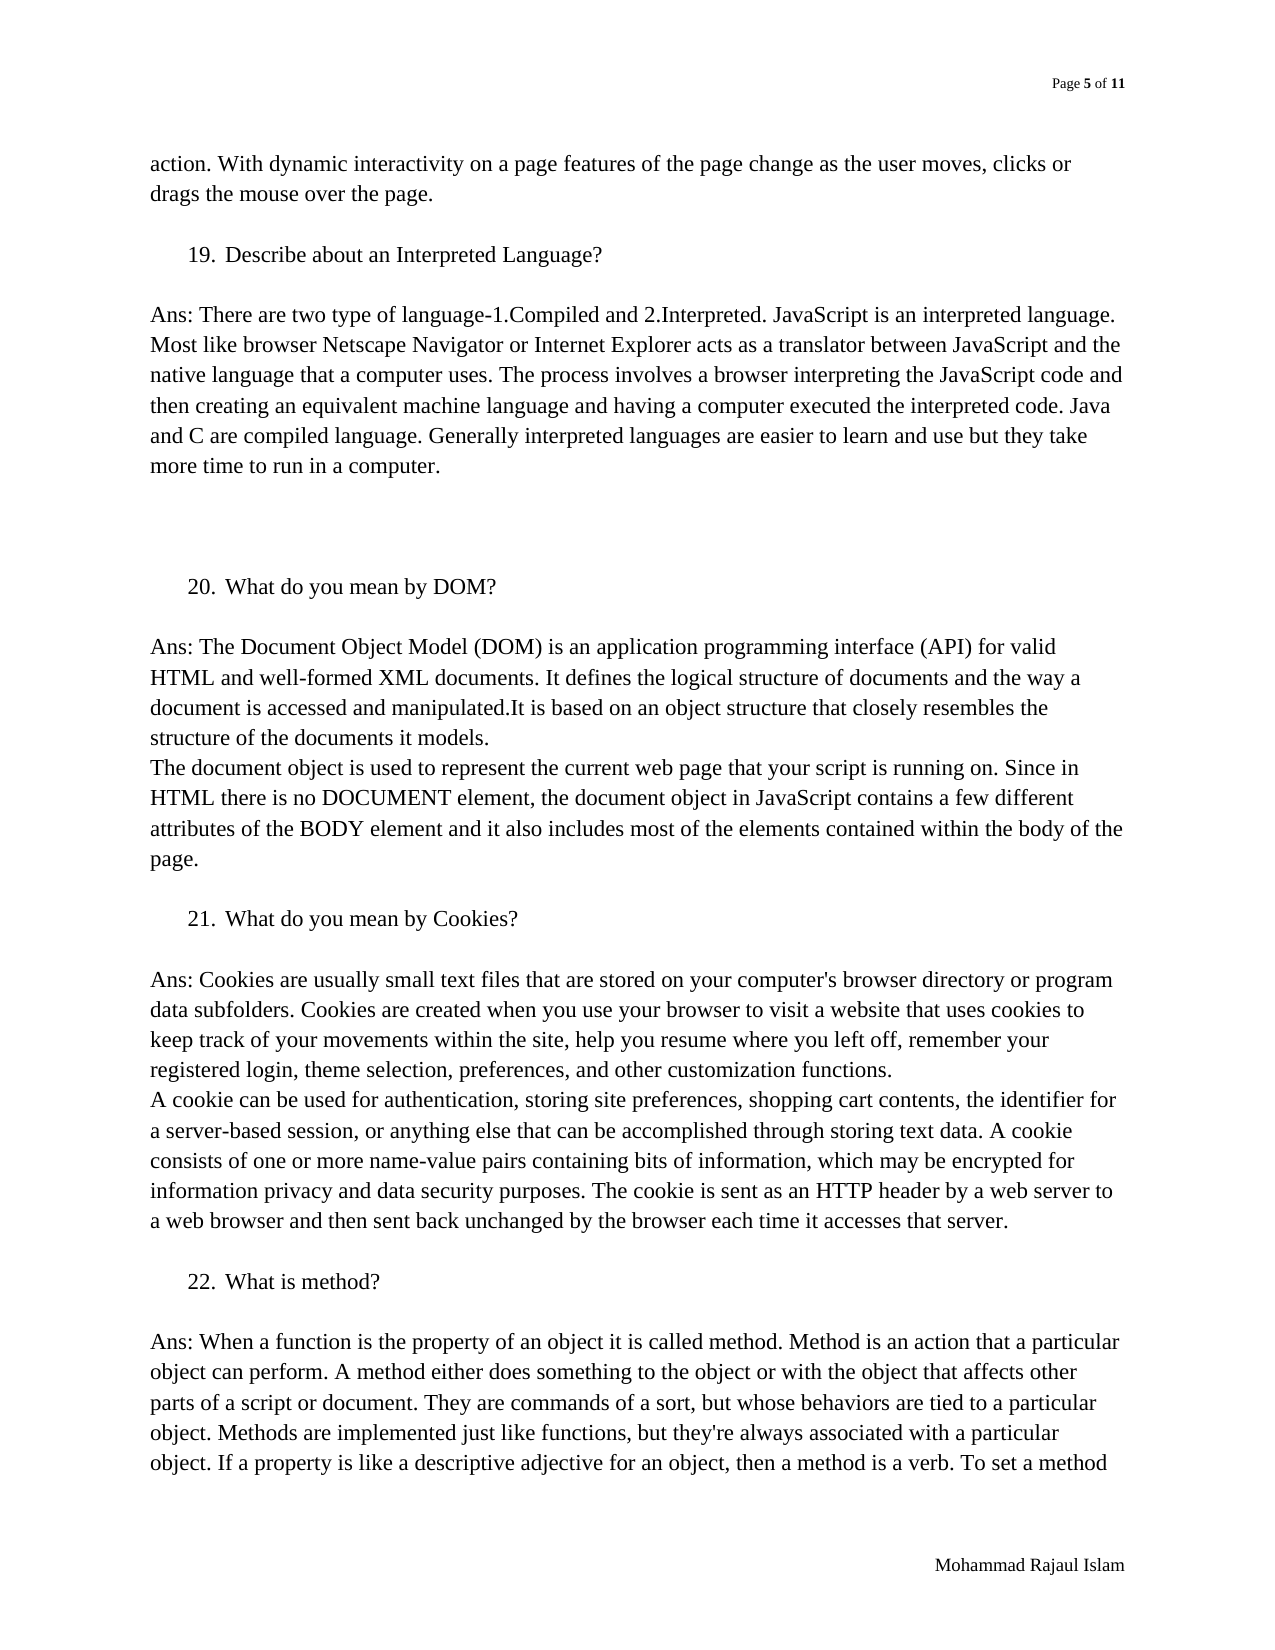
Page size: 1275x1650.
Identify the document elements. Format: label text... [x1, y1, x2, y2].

text Ans: The Document Object Model (DOM) is an application programming interface (API) for valid HTML and well-formed XML documents. It defines the logical structure of documents and the way a document is accessed and manipulated.It is based on an object structure that closely resembles the structure of the documents it models. [150, 633, 1125, 750]
list What do you mean by Cookies? [187, 905, 1125, 932]
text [150, 150, 1125, 207]
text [150, 1328, 1125, 1475]
list What is method? [187, 1268, 1125, 1294]
list What do you mean by DOM? [187, 573, 1125, 599]
text Ans: There are two type of language-1.Compiled and 2.Interpreted. JavaScript is an interpreted language. Most like browser Netscape Navigator or Internet Explorer acts as a translator between JavaScript and the native language that a computer uses. The process involves a browser interpreting the JavaScript code and then creating an equivalent machine language and having a computer executed the interpreted code. Java and C are compiled language. Generally interpreted languages are easier to learn and use but they take more time to run in a computer. [150, 301, 1125, 478]
text Ans: Cookies are usually small text files that are stored on your computer's browser directory or program data subfolders. Cookies are created when you use your browser to visit a website that uses cookies to keep track of your movements within the site, help you resume where you left off, remember your registered login, theme selection, preferences, and other customization functions. A cookie can be used for authentication, storing site preferences, shopping cart contents, the identifier for a server-based session, or anything else that can be accomplished through storing text data. A cookie consists of one or more name-value pairs containing bits of information, which may be encrypted for information privacy and data security purposes. The cookie is sent as an HTTP header by a web server to a web browser and then sent back unchanged by the browser each time it accesses that server. [150, 966, 1125, 1234]
list Describe about an Interpreted Language? [187, 241, 1125, 267]
text The document object is used to represent the current web page that your script is running on. Since in HTML there is no DOCUMENT element, the document object in JavaScript contains a few different attributes of the BODY element and it also includes most of the elements contained within the body of the page. [150, 754, 1125, 871]
